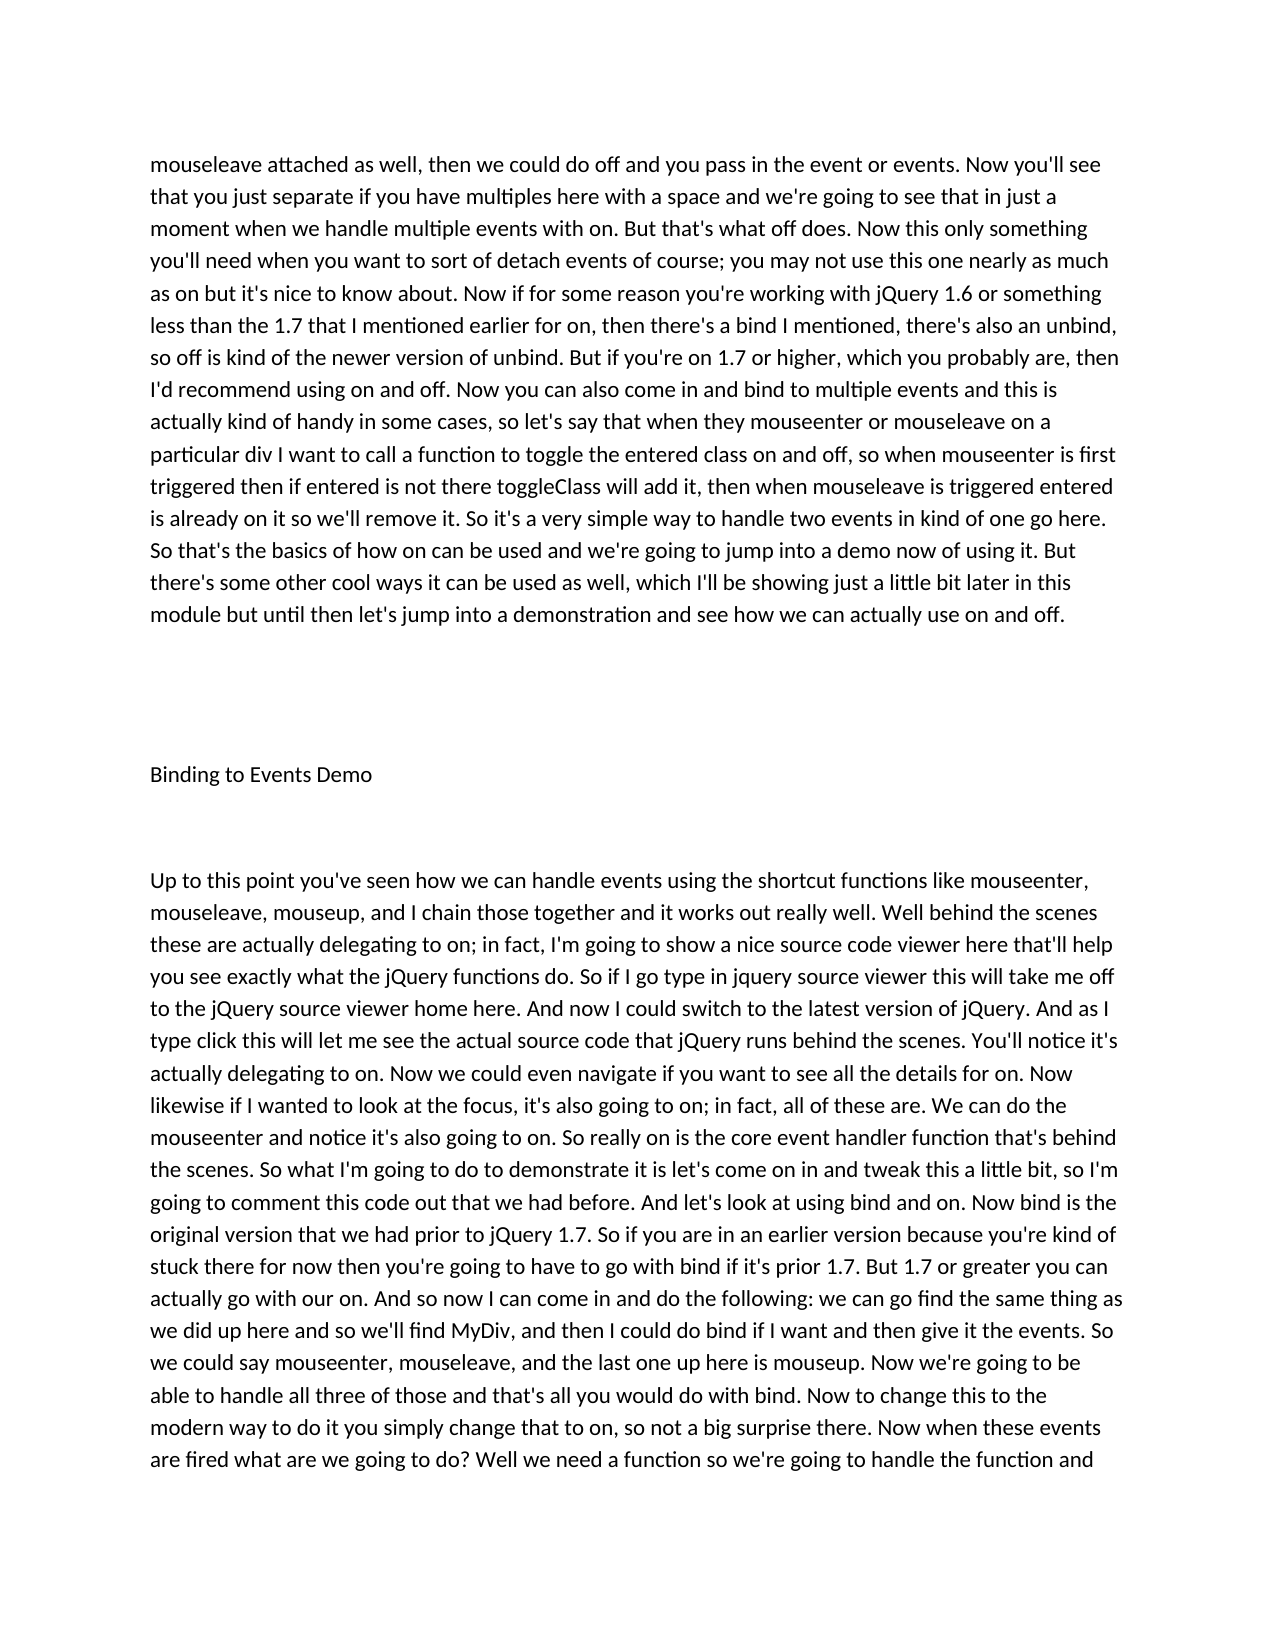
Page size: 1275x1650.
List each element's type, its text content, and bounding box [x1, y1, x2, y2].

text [150, 150, 1125, 629]
text Binding to Events Demo [150, 760, 1125, 788]
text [150, 866, 1125, 1473]
